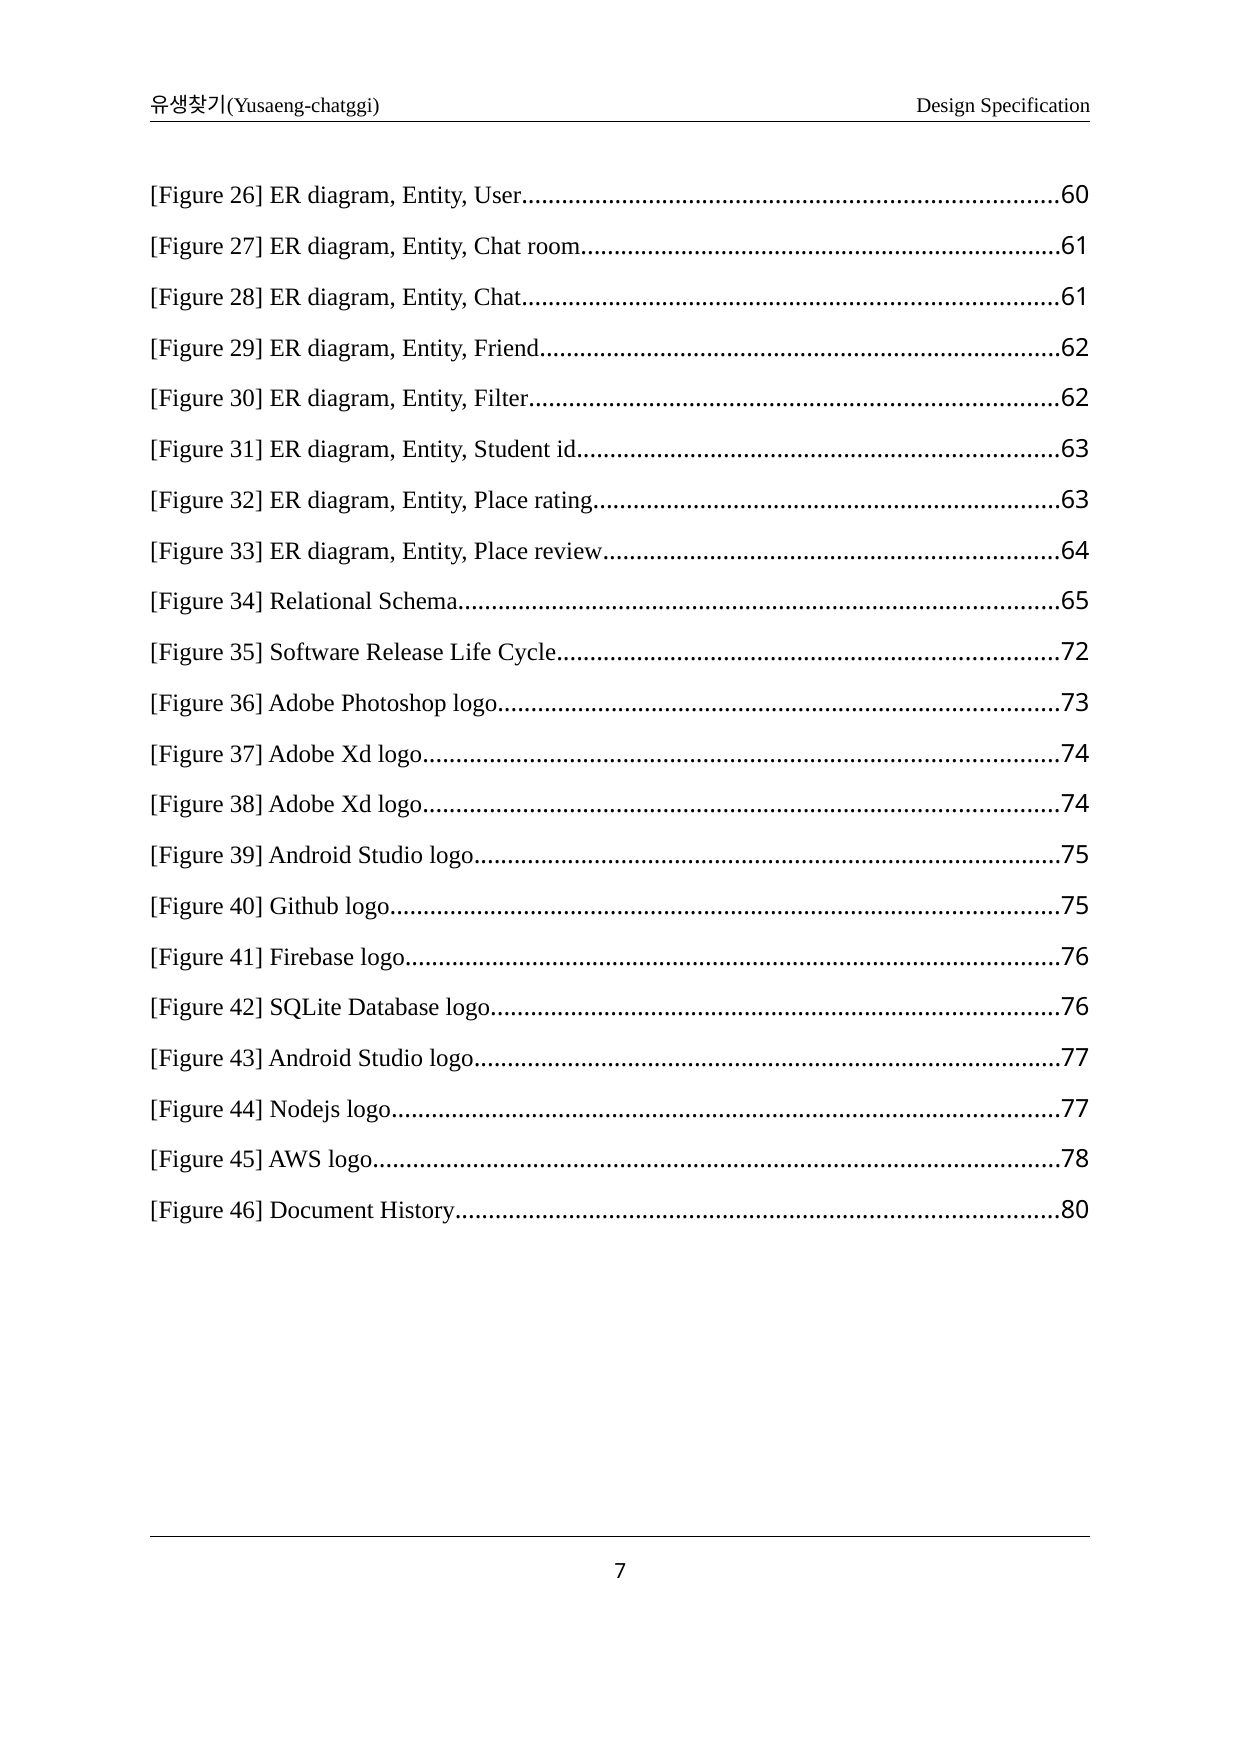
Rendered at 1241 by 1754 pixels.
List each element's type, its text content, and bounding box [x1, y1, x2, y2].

text [Figure 37] Adobe Xd logo 74 [150, 735, 1090, 769]
text [Figure 34] Relational Schema 65 [150, 583, 1090, 617]
text [Figure 46] Document History 80 [150, 1192, 1090, 1226]
text [Figure 30] ER diagram, Entity, Filter 62 [150, 380, 1090, 414]
text [Figure 29] ER diagram, Entity, Friend 62 [150, 329, 1090, 363]
text [Figure 42] SQLite Database logo 76 [150, 989, 1090, 1023]
text [Figure 27] ER diagram, Entity, Chat room 61 [150, 228, 1090, 262]
text [Figure 35] Software Release Life Cycle 72 [150, 634, 1090, 668]
text [Figure 28] ER diagram, Entity, Chat 61 [150, 279, 1090, 313]
text [Figure 40] Github logo 75 [150, 887, 1090, 921]
text [Figure 26] ER diagram, Entity, User 60 [150, 177, 1090, 211]
text [Figure 43] Android Studio logo 77 [150, 1039, 1090, 1074]
text [Figure 44] Nodejs logo 77 [150, 1090, 1090, 1124]
text [Figure 33] ER diagram, Entity, Place review 64 [150, 532, 1090, 566]
text [Figure 36] Adobe Photoshop logo 73 [150, 684, 1090, 718]
text [Figure 45] AWS logo 78 [150, 1141, 1090, 1175]
text [Figure 38] Adobe Xd logo 74 [150, 786, 1090, 820]
text [Figure 39] Android Studio logo 75 [150, 837, 1090, 871]
text [Figure 31] ER diagram, Entity, Student id 63 [150, 431, 1090, 465]
text [Figure 41] Firebase logo 76 [150, 938, 1090, 972]
text [Figure 32] ER diagram, Entity, Place rating 63 [150, 482, 1090, 516]
